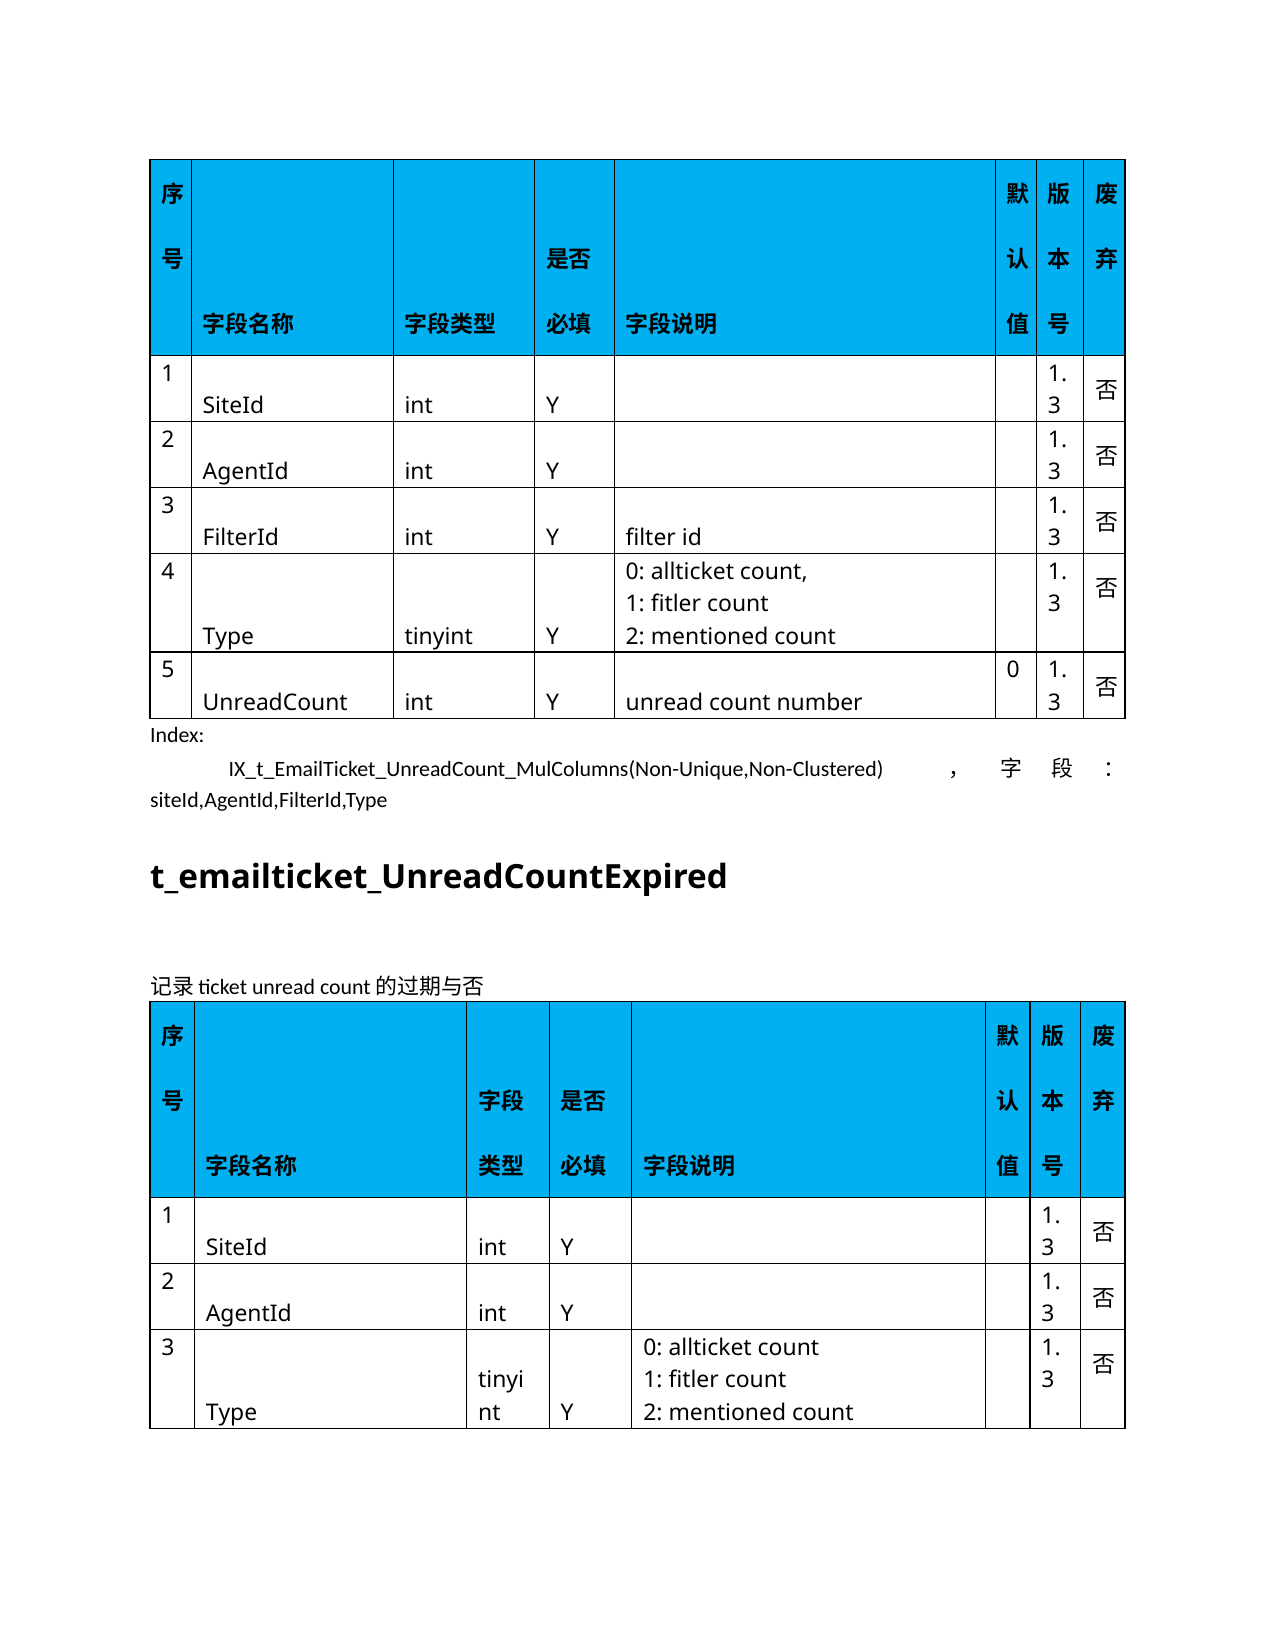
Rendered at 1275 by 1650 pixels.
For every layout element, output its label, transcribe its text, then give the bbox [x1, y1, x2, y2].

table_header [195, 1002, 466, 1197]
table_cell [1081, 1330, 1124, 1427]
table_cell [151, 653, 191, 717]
text IX_t_EmailTicket_UnreadCount_MulColumns(Non-Unique,Non-Clustered) ，字段：siteId,AgentId,FilterId,Type [150, 751, 1125, 816]
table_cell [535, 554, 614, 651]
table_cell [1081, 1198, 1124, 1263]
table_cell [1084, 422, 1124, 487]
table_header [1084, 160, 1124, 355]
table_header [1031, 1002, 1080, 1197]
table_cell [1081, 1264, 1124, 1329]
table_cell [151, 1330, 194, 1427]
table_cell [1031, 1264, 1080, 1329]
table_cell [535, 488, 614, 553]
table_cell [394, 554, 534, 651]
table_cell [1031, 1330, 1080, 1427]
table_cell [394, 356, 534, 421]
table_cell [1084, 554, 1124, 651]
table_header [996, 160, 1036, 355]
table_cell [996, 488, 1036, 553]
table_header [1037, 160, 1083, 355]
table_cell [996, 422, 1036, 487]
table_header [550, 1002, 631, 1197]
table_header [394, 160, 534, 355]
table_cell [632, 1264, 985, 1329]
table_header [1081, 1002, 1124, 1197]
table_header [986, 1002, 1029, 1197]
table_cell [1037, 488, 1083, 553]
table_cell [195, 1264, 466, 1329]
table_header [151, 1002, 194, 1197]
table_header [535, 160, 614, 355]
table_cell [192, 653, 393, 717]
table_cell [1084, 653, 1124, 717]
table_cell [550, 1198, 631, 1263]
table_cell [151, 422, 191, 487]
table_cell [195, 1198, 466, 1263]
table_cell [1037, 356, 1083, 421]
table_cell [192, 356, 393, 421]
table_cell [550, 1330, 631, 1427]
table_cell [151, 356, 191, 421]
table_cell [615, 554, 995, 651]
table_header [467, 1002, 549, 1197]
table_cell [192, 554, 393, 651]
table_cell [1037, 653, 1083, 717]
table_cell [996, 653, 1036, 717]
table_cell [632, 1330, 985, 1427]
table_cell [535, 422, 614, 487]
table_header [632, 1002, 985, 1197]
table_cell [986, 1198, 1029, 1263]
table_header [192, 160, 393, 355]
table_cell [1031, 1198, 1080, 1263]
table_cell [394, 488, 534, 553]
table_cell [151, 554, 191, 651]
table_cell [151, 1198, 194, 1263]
text 记录ticket unread count的过期与否 [150, 968, 1125, 1001]
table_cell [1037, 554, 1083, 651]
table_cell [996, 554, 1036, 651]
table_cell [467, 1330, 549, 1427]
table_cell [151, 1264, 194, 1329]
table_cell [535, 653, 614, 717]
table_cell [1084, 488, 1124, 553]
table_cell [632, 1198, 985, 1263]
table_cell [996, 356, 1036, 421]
subtitle t_emailticket_UnreadCountExpired [150, 843, 1125, 908]
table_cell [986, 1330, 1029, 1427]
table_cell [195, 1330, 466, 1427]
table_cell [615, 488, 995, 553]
text Index: [150, 719, 1125, 751]
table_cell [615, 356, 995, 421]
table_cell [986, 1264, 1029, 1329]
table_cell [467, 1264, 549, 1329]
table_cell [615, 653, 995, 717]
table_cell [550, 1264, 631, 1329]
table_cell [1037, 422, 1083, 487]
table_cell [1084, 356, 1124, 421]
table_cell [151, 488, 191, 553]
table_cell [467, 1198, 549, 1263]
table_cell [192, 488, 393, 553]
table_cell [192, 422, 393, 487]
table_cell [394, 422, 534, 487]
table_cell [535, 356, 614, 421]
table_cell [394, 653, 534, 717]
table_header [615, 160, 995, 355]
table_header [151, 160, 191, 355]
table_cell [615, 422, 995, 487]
